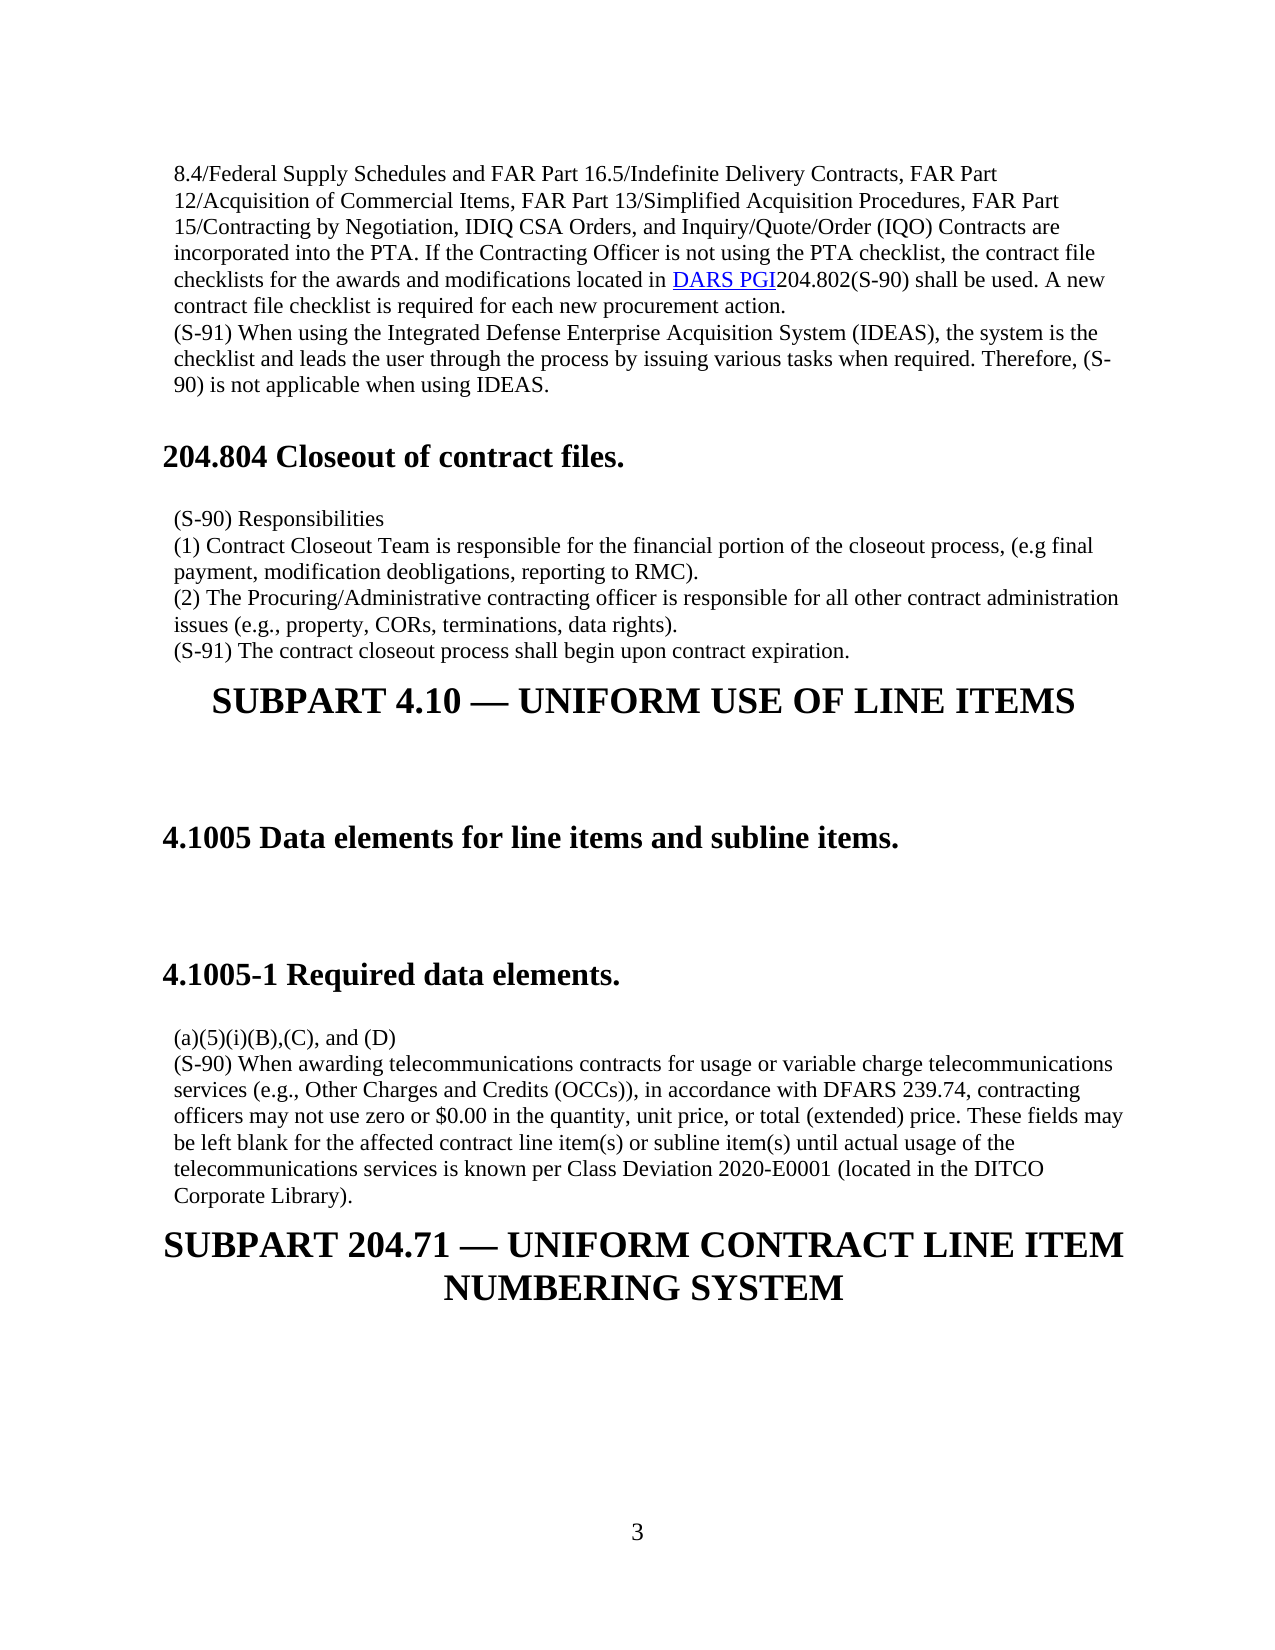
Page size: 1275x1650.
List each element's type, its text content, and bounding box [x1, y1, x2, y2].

text (S-90) When awarding telecommunications contracts for usage or variable charge telecommunications services (e.g., Other Charges and Credits (OCCs)), in accordance with DFARS 239.74, contracting officers may not use zero or $0.00 in the quantity, unit price, or total (extended) price. These fields may be left blank for the affected contract line item(s) or subline item(s) until actual usage of the telecommunications services is known per Class Deviation 2020-E0001 (located in the DITCO Corporate Library). [163, 1050, 1135, 1218]
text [163, 150, 1135, 318]
text (2) The Procuring/Administrative contracting officer is responsible for all other contract administration issues (e.g., property, CORs, terminations, data rights). [163, 584, 1135, 637]
subtitle 4.1005-1 Required data elements. [162, 955, 1125, 992]
text (1) Contract Closeout Team is responsible for the financial portion of the closeout process, (e.g final payment, modification deobligations, reporting to RMC). [163, 532, 1135, 584]
subtitle SUBPART 4.10 — UNIFORM USE OF LINE ITEMS [162, 678, 1125, 721]
text (S-91) The contract closeout process shall begin upon contract expiration. [163, 637, 1135, 674]
subtitle 204.804 Closeout of contract files. [162, 437, 1125, 474]
text (a)(5)(i)(B),(C), and (D) [163, 1013, 1135, 1050]
text (S-90) Responsibilities [163, 495, 1135, 532]
subtitle SUBPART 204.71 — UNIFORM CONTRACT LINE ITEM NUMBERING SYSTEM [162, 1223, 1125, 1309]
subtitle 4.1005 Data elements for line items and subline items. [162, 819, 1125, 856]
text (S-91) When using the Integrated Defense Enterprise Acquisition System (IDEAS), the system is the checklist and leads the user through the process by issuing various tasks when required. Therefore, (S-90) is not applicable when using IDEAS. [163, 318, 1135, 408]
